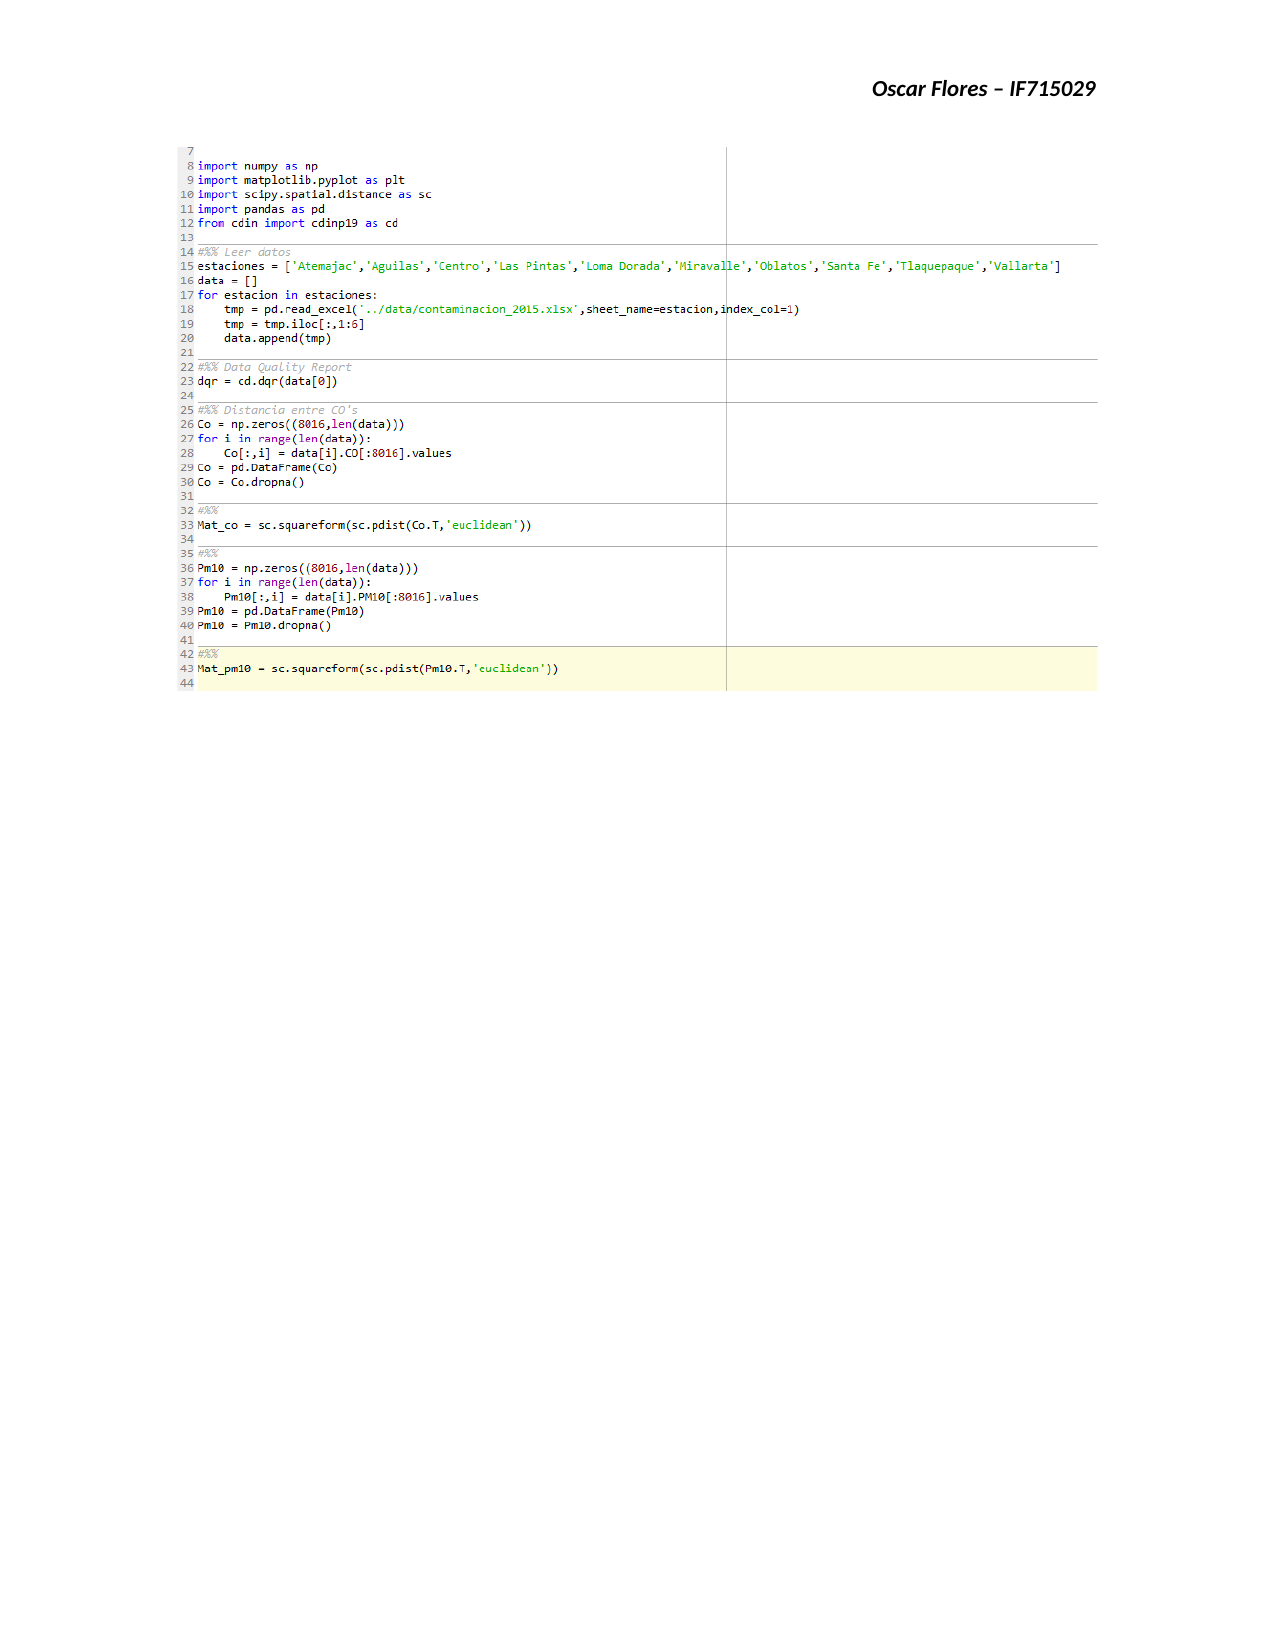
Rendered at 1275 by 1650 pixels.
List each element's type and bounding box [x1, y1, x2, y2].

picture [177, 147, 1098, 691]
